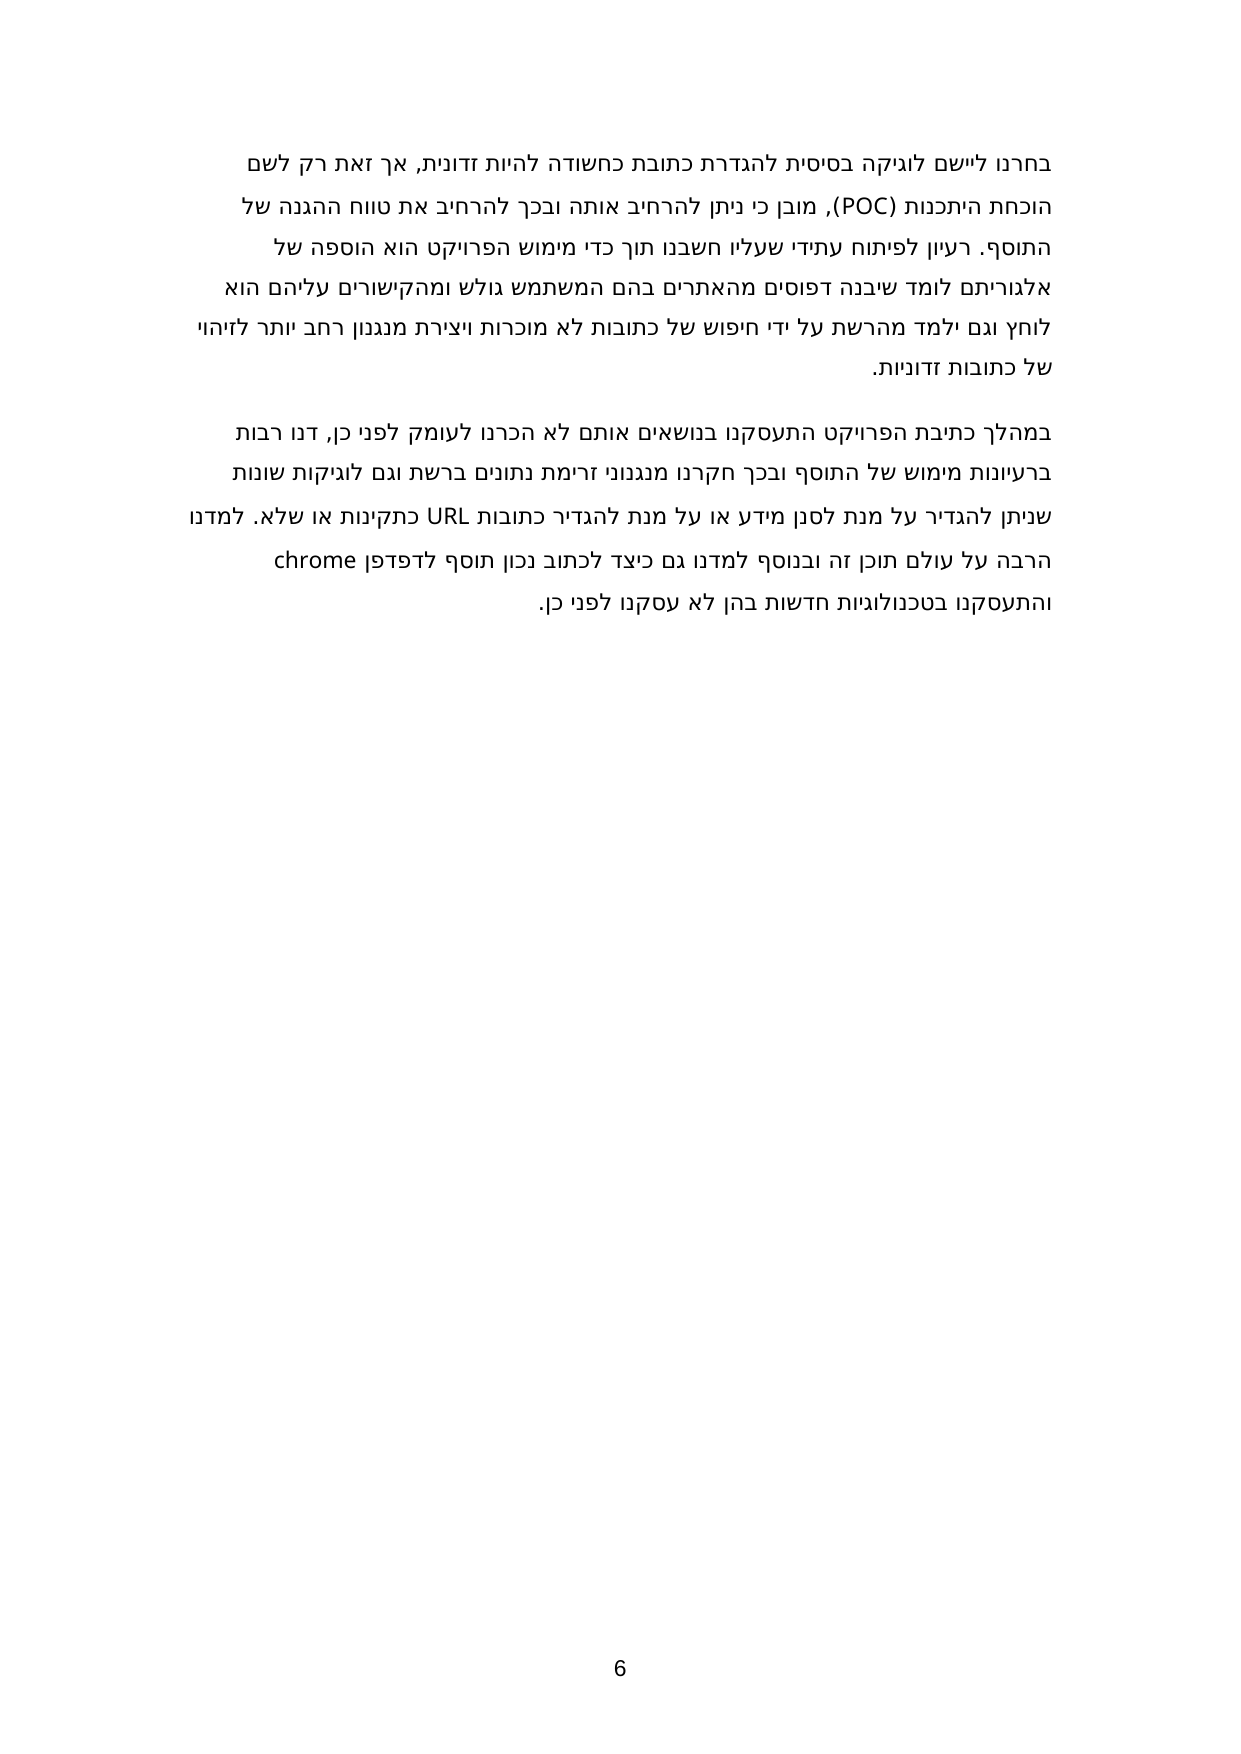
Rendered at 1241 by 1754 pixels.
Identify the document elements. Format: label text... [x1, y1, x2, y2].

text במהלך כתיבת הפרויקט התעסקנו בנושאים אותם לא הכרנו לעומק לפני כן, דנו רבות ברעיונות מימוש של התוסף ובכך חקרנו מנגנוני זרימת נתונים ברשת וגם לוגיקות שונות שניתן להגדיר על מנת לסנן מידע או על מנת להגדיר כתובות URL כתקינות או שלא. למדנו הרבה על עולם תוכן זה ובנוסף למדנו גם כיצד לכתוב נכון תוסף לדפדפן chrome והתעסקנו בטכנולוגיות חדשות בהן לא עסקנו לפני כן. [187, 419, 1053, 615]
text בחרנו ליישם לוגיקה בסיסית להגדרת כתובת כחשודה להיות זדונית, אך זאת רק לשם הוכחת היתכנות (POC), מובן כי ניתן להרחיב אותה ובכך להרחיב את טווח ההגנה של התוסף. רעיון לפיתוח עתידי שעליו חשבנו תוך כדי מימוש הפרויקט הוא הוספה של אלגוריתם לומד שיבנה דפוסים מהאתרים בהם המשתמש גולש ומהקישורים עליהם הוא לוחץ וגם ילמד מהרשת על ידי חיפוש של כתובות לא מוכרות ויצירת מנגנון רחב יותר לזיהוי של כתובות זדוניות. [187, 150, 1053, 381]
